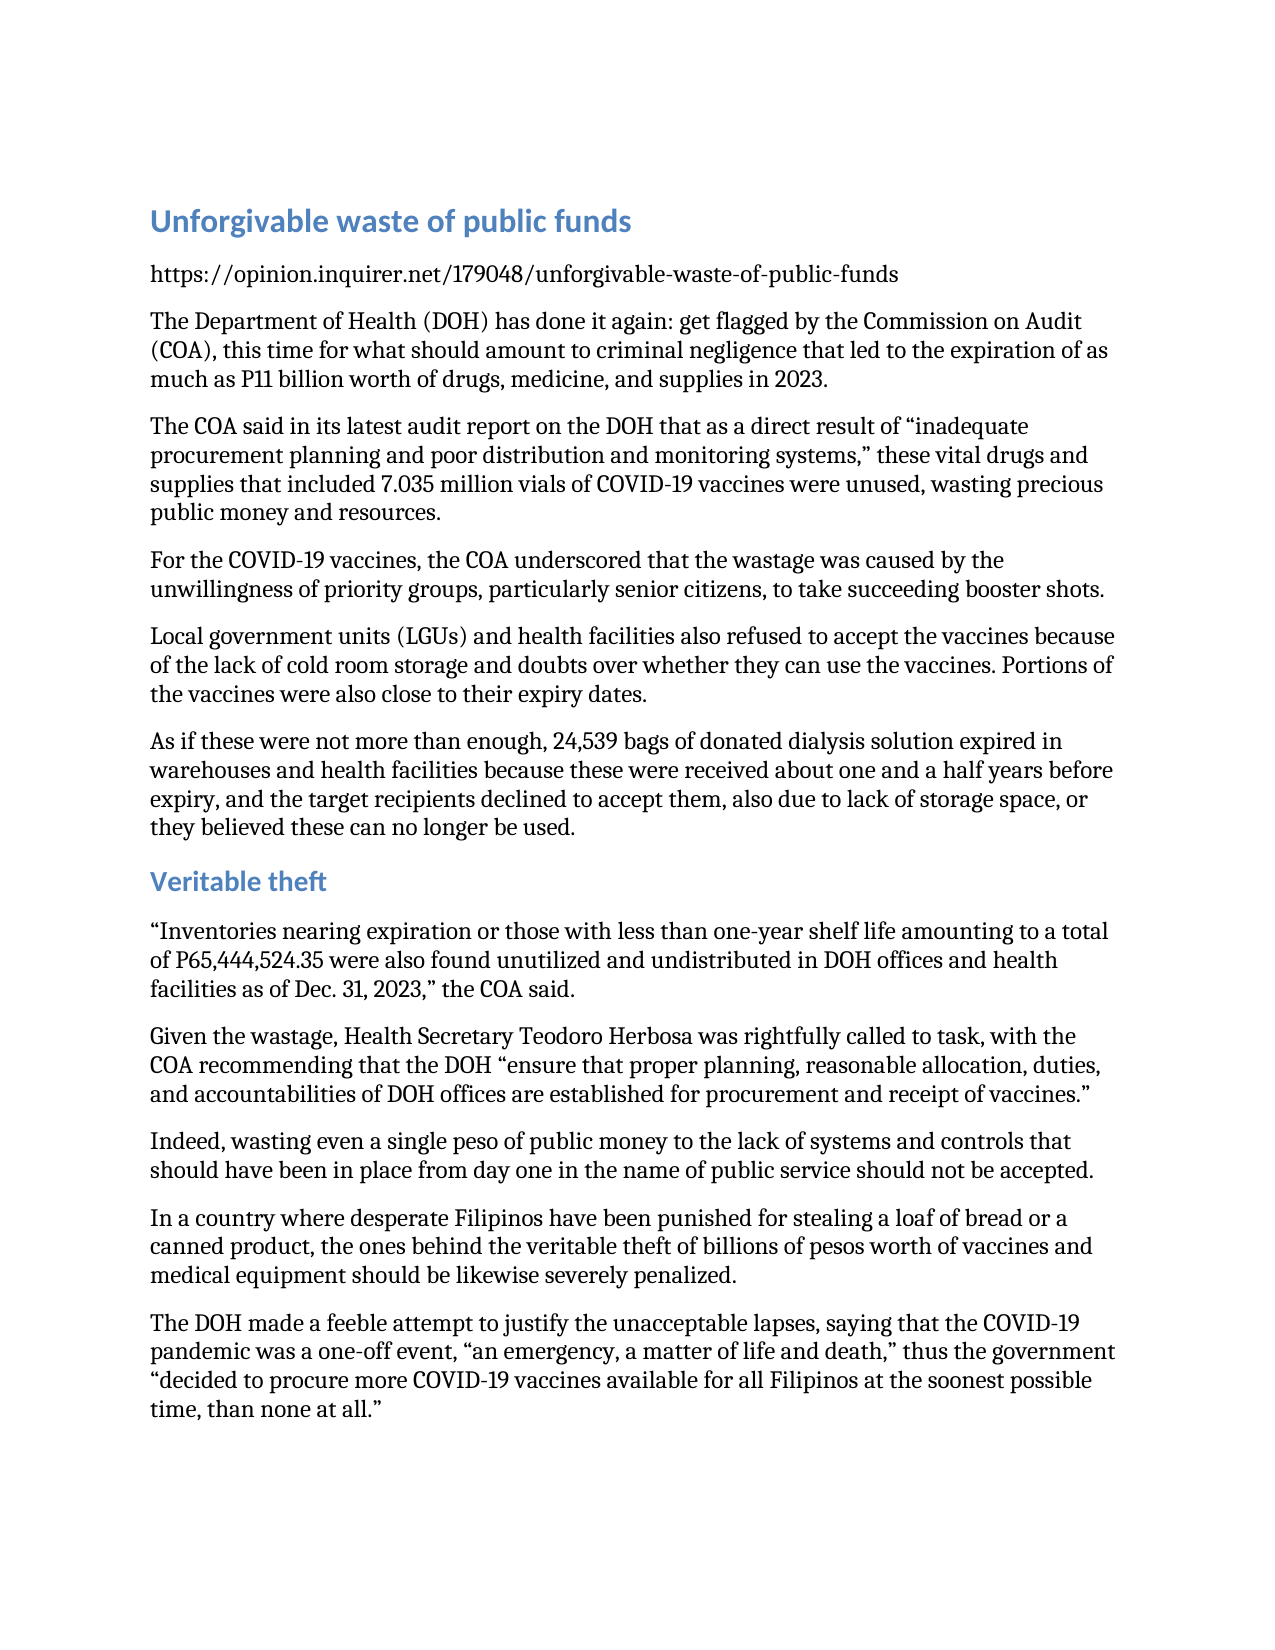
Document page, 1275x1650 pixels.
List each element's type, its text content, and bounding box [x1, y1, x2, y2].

text Local government units (LGUs) and health facilities also refused to accept the vaccines because of the lack of cold room storage and doubts over whether they can use the vaccines. Portions of the vaccines were also close to their expiry dates. [150, 622, 1125, 708]
text Given the wastage, Health Secretary Teodoro Herbosa was rightfully called to task, with the COA recommending that the DOH “ensure that proper planning, reasonable allocation, duties, and accountabilities of DOH offices are established for procurement and receipt of vaccines.” [150, 1022, 1125, 1108]
text “Inventories nearing expiration or those with less than one-year shelf life amounting to a total of P65,444,524.35 were also found unutilized and undistributed in DOH offices and health facilities as of Dec. 31, 2023,” the COA said. [150, 917, 1125, 1003]
text In a country where desperate Filipinos have been punished for stealing a loaf of bread or a canned product, the ones behind the veritable theft of billions of pesos worth of vaccines and medical equipment should be likewise severely penalized. [150, 1203, 1125, 1290]
text Indeed, wasting even a single peso of public money to the lack of systems and controls that should have been in place from day one in the name of public service should not be accepted. [150, 1127, 1125, 1185]
text As if these were not more than enough, 24,539 bags of donated dialysis solution expired in warehouses and health facilities because these were received about one and a half years before expiry, and the target recipients declined to accept them, also due to lack of storage space, or they believed these can no longer be used. [150, 727, 1125, 842]
text For the COVID-19 vaccines, the COA underscored that the wastage was caused by the unwillingness of priority groups, particularly senior citizens, to take succeeding booster shots. [150, 546, 1125, 603]
text The Department of Health (DOH) has done it again: get flagged by the Commission on Audit (COA), this time for what should amount to criminal negligence that led to the expiration of as much as P11 billion worth of drugs, medicine, and supplies in 2023. [150, 307, 1125, 393]
subtitle Veritable theft [150, 863, 1125, 898]
text https://opinion.inquirer.net/179048/unforgivable-waste-of-public-funds [150, 259, 1125, 288]
subtitle Unforgivable waste of public funds [150, 200, 1125, 241]
text The COA said in its latest audit report on the DOH that as a direct result of “inadequate procurement planning and poor distribution and monitoring systems,” these vital drugs and supplies that included 7.035 million vials of COVID-19 vaccines were unused, wasting precious public money and resources. [150, 412, 1125, 527]
text The DOH made a feeble attempt to justify the unacceptable lapses, saying that the COVID-19 pandemic was a one-off event, “an emergency, a matter of life and death,” thus the government “decided to procure more COVID-19 vaccines available for all Filipinos at the soonest possible time, than none at all.” [150, 1308, 1125, 1423]
